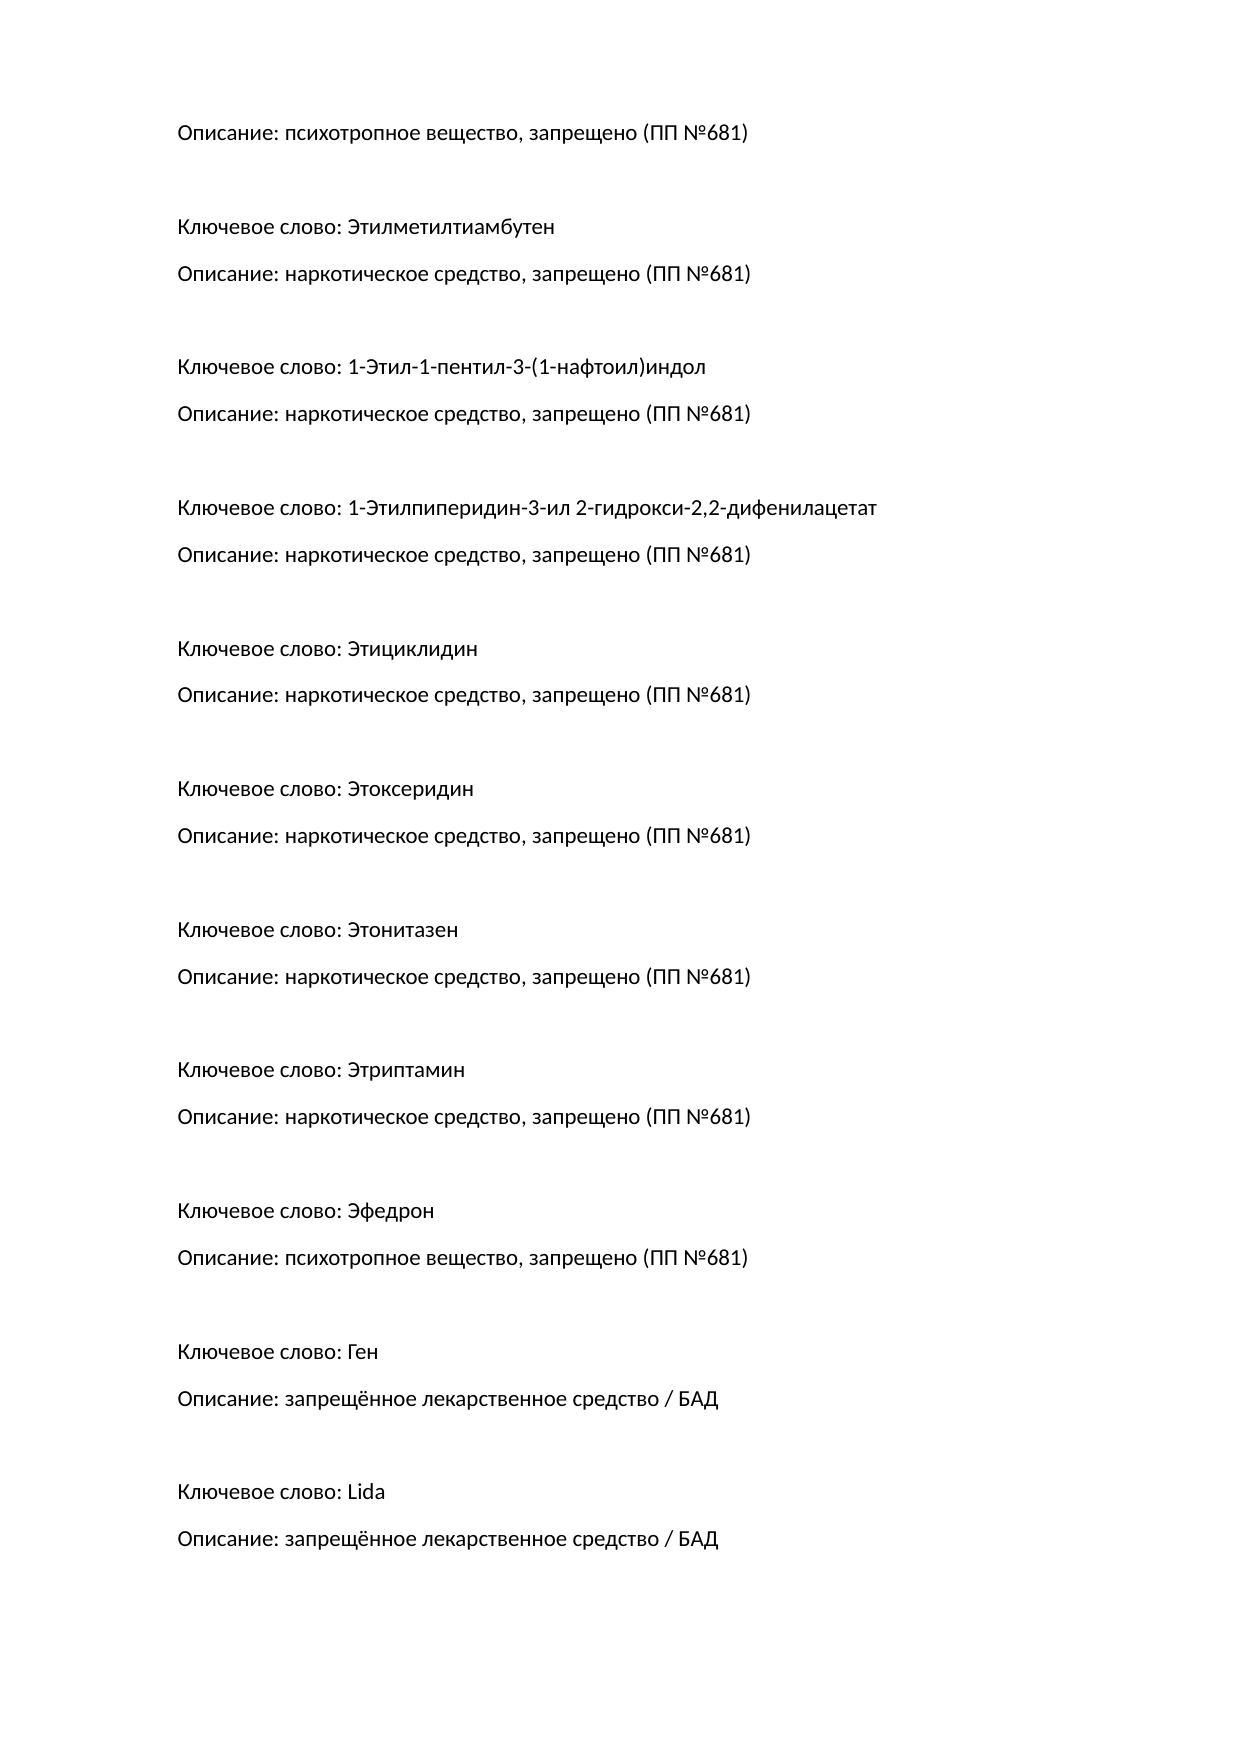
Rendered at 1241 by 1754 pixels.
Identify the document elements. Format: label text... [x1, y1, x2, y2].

text Описание: наркотическое средство, запрещено (ПП №681) [177, 540, 1152, 568]
text Ключевое слово: Lida [177, 1477, 1152, 1506]
text Ключевое слово: Ген [177, 1337, 1152, 1365]
text Описание: наркотическое средство, запрещено (ПП №681) [177, 399, 1152, 427]
text Ключевое слово: Этициклидин [177, 634, 1152, 662]
text Описание: наркотическое средство, запрещено (ПП №681) [177, 821, 1152, 849]
text Ключевое слово: Этилметилтиамбутен [177, 212, 1152, 240]
text Описание: наркотическое средство, запрещено (ПП №681) [177, 681, 1152, 709]
text Ключевое слово: Этоксеридин [177, 774, 1152, 802]
text Ключевое слово: Этриптамин [177, 1056, 1152, 1084]
text Описание: психотропное вещество, запрещено (ПП №681) [177, 1243, 1152, 1271]
text Ключевое слово: 1-Этил-1-пентил-3-(1-нафтоил)индол [177, 352, 1152, 381]
text Описание: психотропное вещество, запрещено (ПП №681) [177, 118, 1152, 146]
text Ключевое слово: Эфедрон [177, 1196, 1152, 1224]
text Ключевое слово: 1-Этилпиперидин-3-ил 2-гидрокси-2,2-дифенилацетат [177, 493, 1152, 521]
text Ключевое слово: Этонитазен [177, 915, 1152, 943]
text Описание: наркотическое средство, запрещено (ПП №681) [177, 962, 1152, 990]
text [177, 1384, 1152, 1412]
text Описание: наркотическое средство, запрещено (ПП №681) [177, 1102, 1152, 1131]
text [177, 259, 1152, 287]
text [177, 1524, 1152, 1552]
